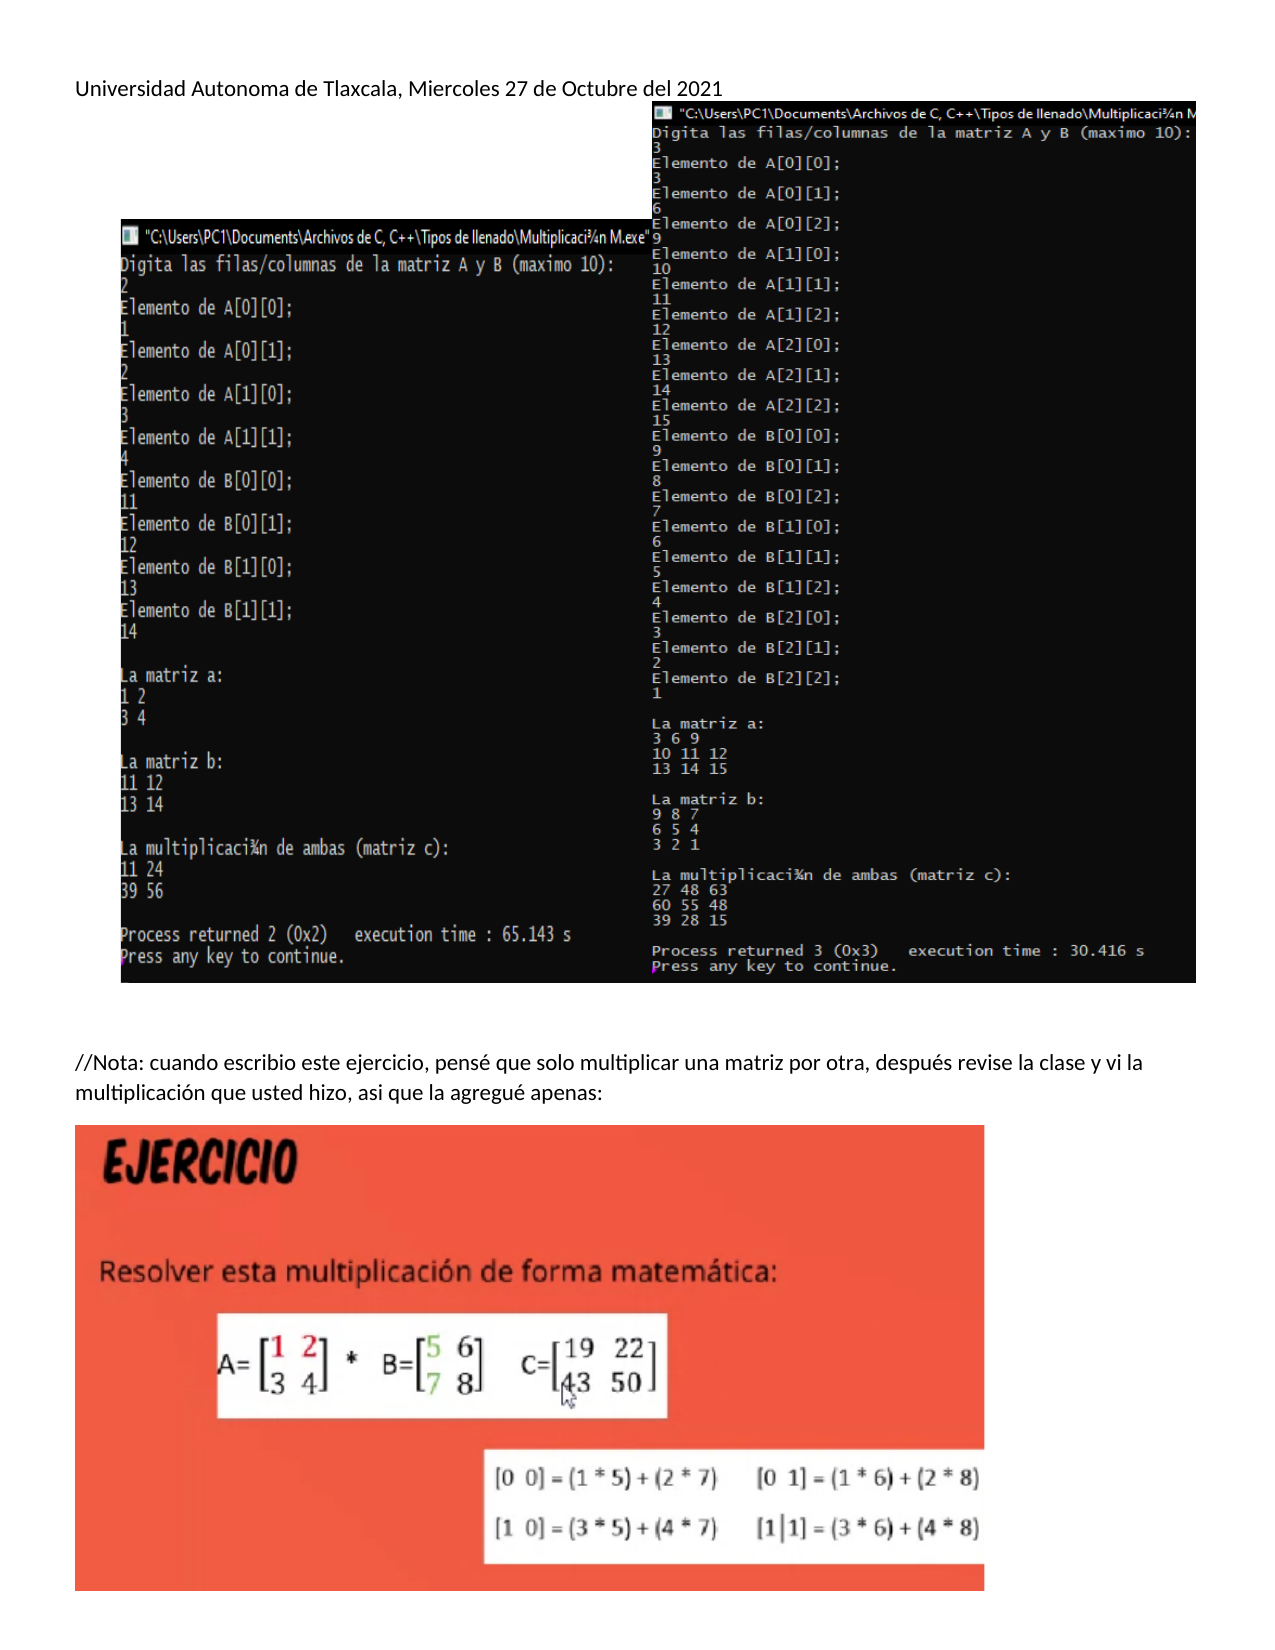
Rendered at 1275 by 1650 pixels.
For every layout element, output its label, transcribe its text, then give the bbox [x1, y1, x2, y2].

picture [120, 101, 1196, 983]
picture [75, 1125, 985, 1591]
text //Nota: cuando escribio este ejercicio, pensé que solo multiplicar una matriz por otra, después revise la clase y vi la multiplicación que usted hizo, asi que la agregué apenas: [75, 1048, 1200, 1106]
